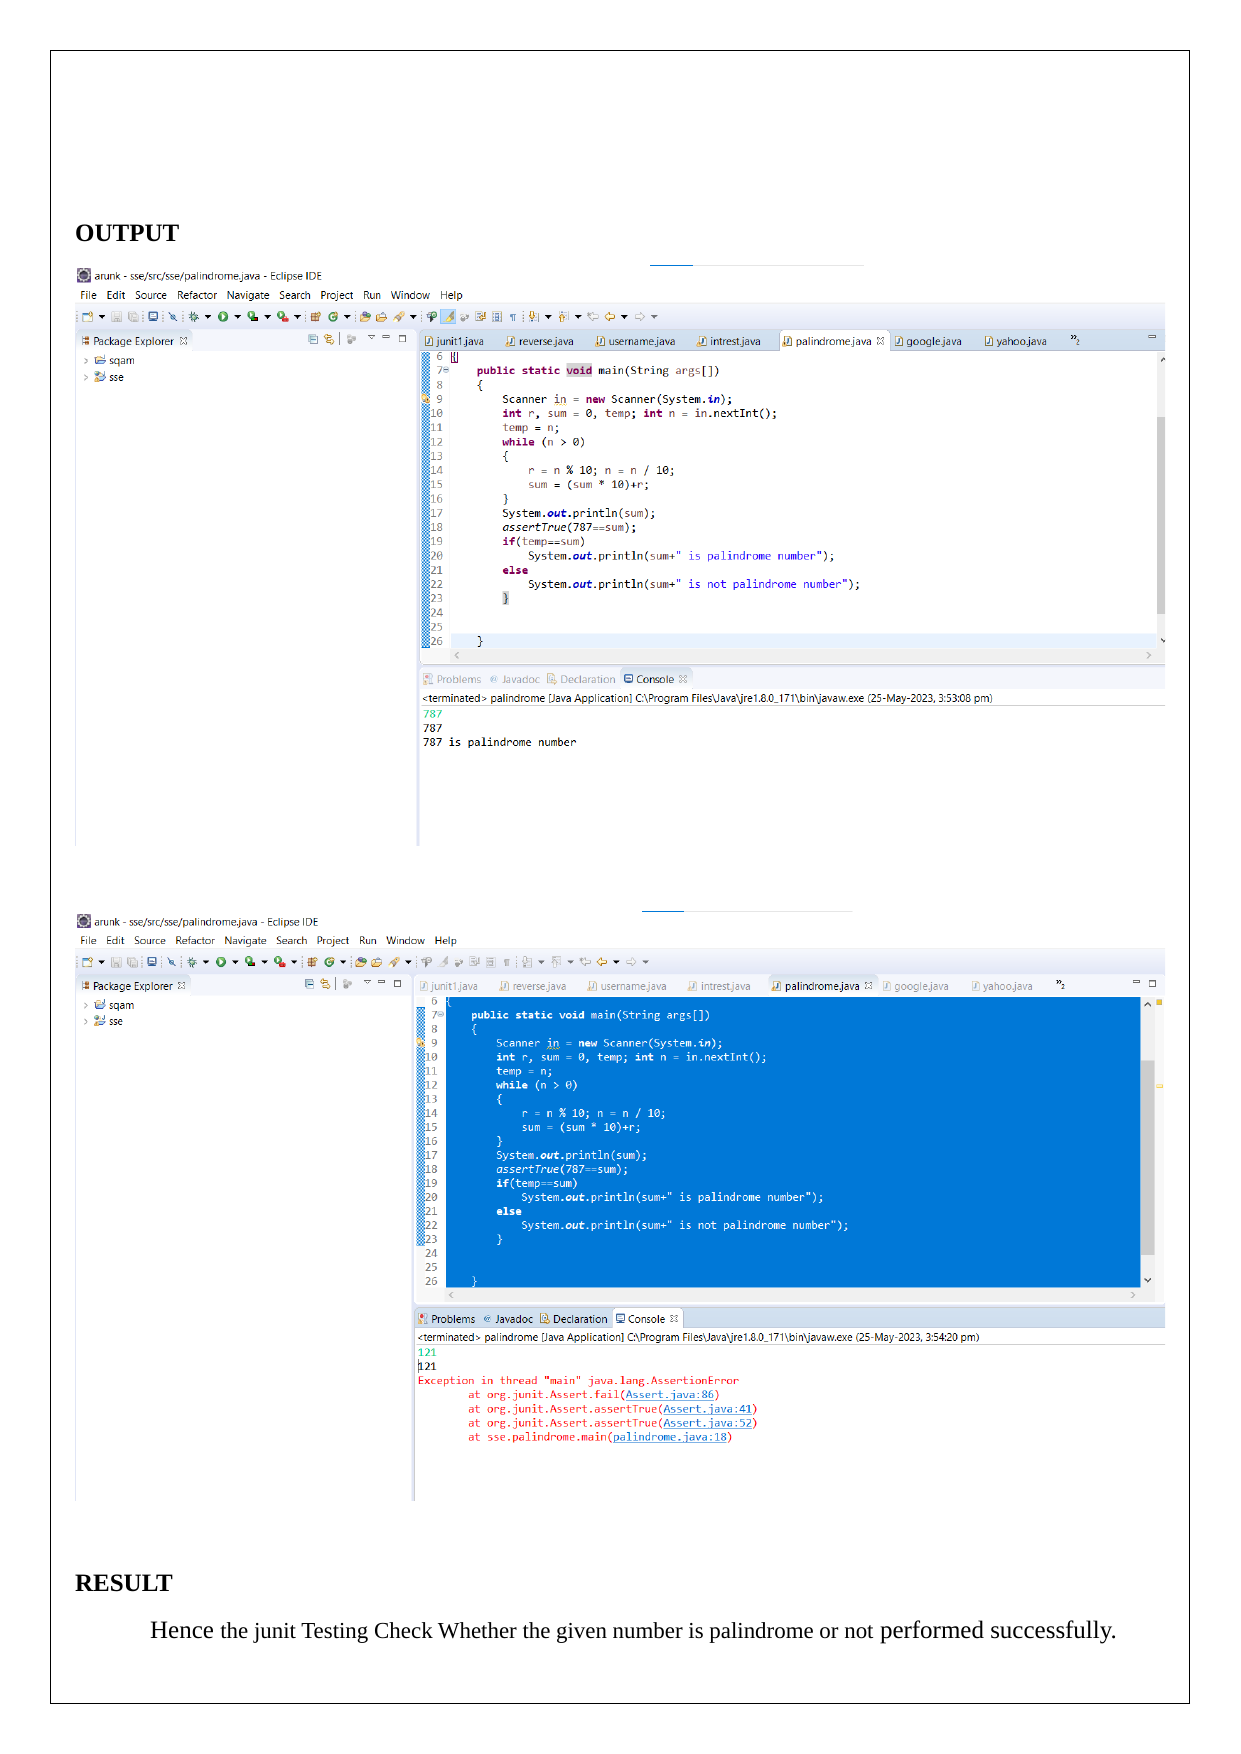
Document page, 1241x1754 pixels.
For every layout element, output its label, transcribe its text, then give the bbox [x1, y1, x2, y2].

text Hence the junit Testing Check Whether the given number is palindrome or not performed successfully. [75, 1615, 1165, 1644]
picture [75, 265, 1166, 846]
text OUTPUT [75, 218, 1165, 247]
picture [75, 911, 1166, 1501]
text RESULT [75, 1568, 1165, 1596]
